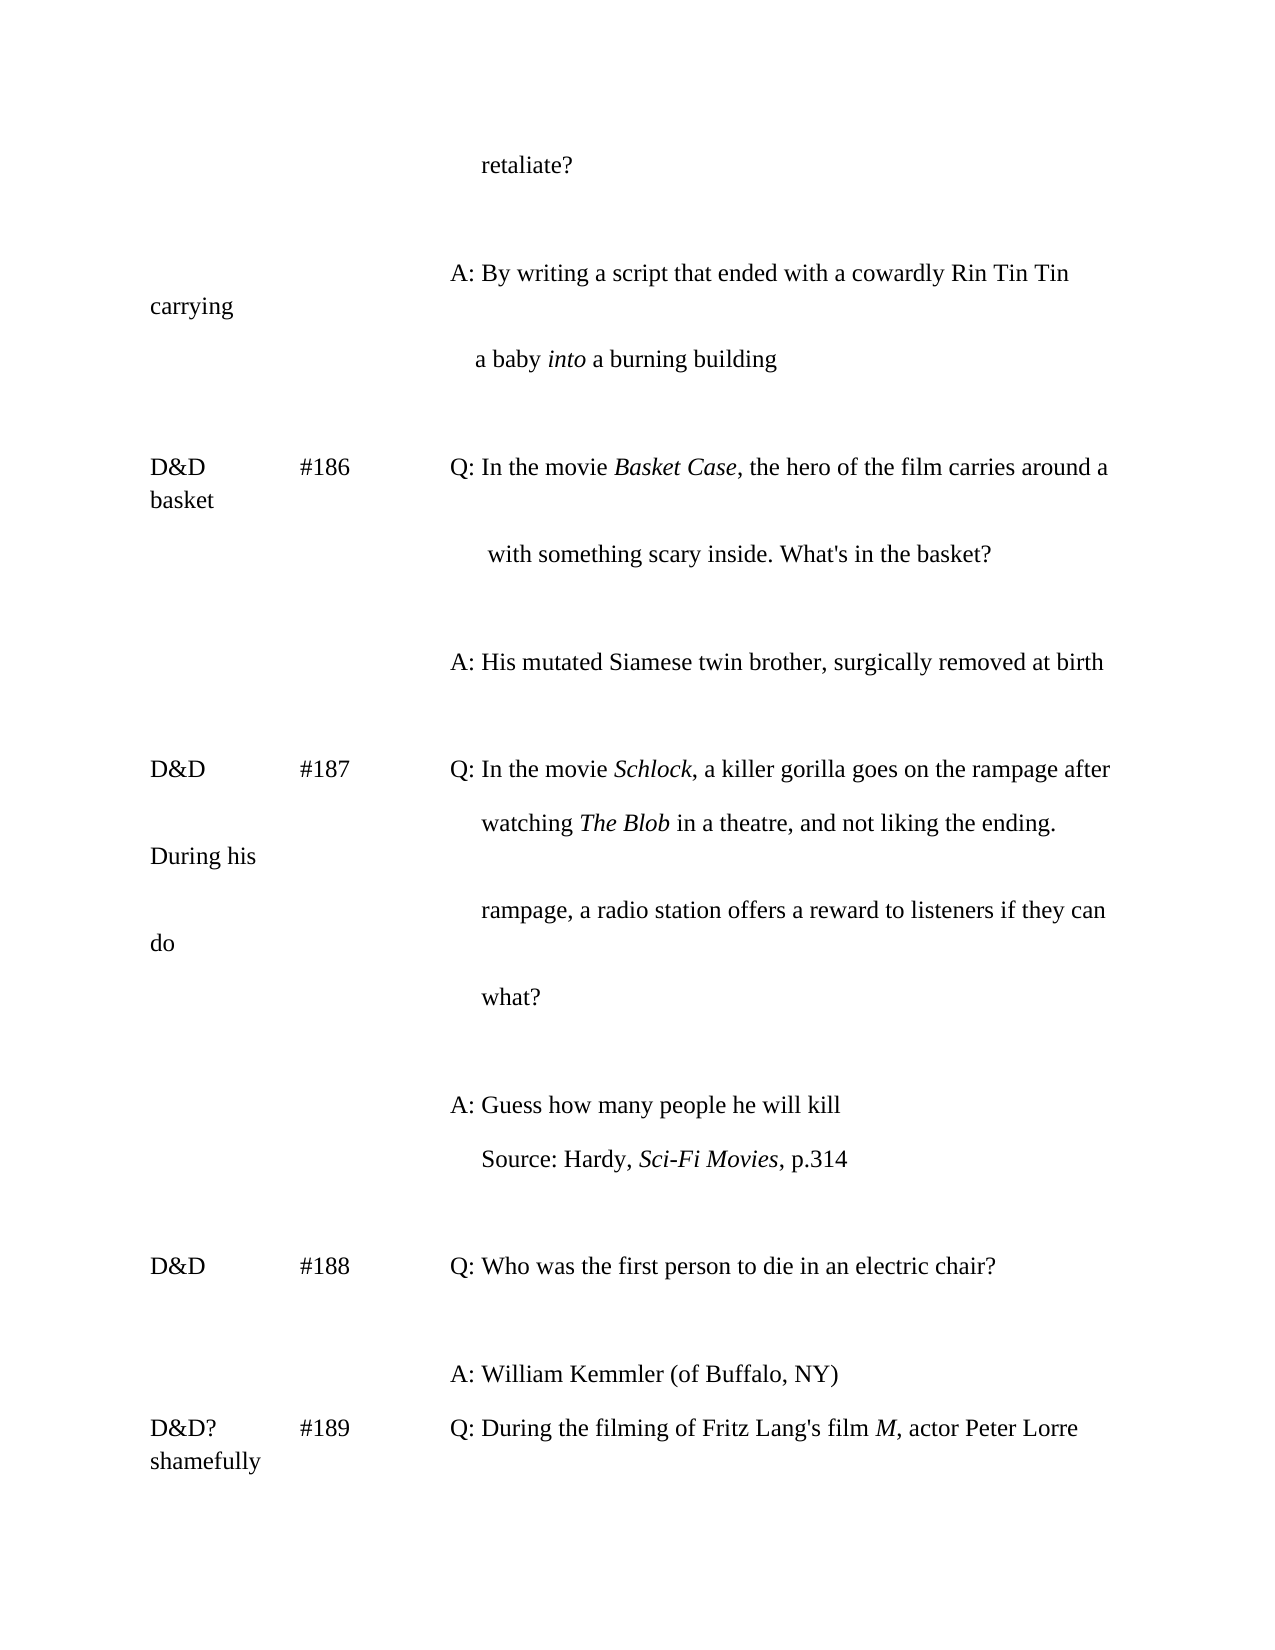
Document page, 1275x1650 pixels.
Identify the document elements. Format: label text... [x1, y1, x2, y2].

text A: Guess how many people he will kill [150, 1090, 1125, 1119]
text D&D #187 Q: In the movie Schlock, a killer gorilla goes on the rampage after [150, 754, 1125, 783]
text what? [150, 982, 1125, 1011]
text a baby into a burning building [150, 344, 1125, 373]
text Source: Hardy, Sci-Fi Movies, p.314 [150, 1144, 1125, 1172]
text with something scary inside. What's in the basket? [150, 539, 1125, 568]
text rampage, a radio station offers a reward to listeners if they can do [150, 895, 1125, 957]
text A: William Kemmler (of Buffalo, NY) [150, 1359, 1125, 1388]
text A: His mutated Siamese twin brother, surgically removed at birth [150, 647, 1125, 676]
text D&D #188 Q: Who was the first person to die in an electric chair? [150, 1251, 1125, 1280]
text D&D #186 Q: In the movie Basket Case, the hero of the film carries around a basket [150, 452, 1125, 514]
text watching The Blob in a theatre, and not liking the ending. During his [150, 808, 1125, 870]
text A: By writing a script that ended with a cowardly Rin Tin Tin carrying [150, 258, 1125, 319]
text D&D? #189 Q: During the filming of Fritz Lang's film M, actor Peter Lorre shamefully [150, 1413, 1125, 1475]
text retaliate? [150, 150, 1125, 179]
